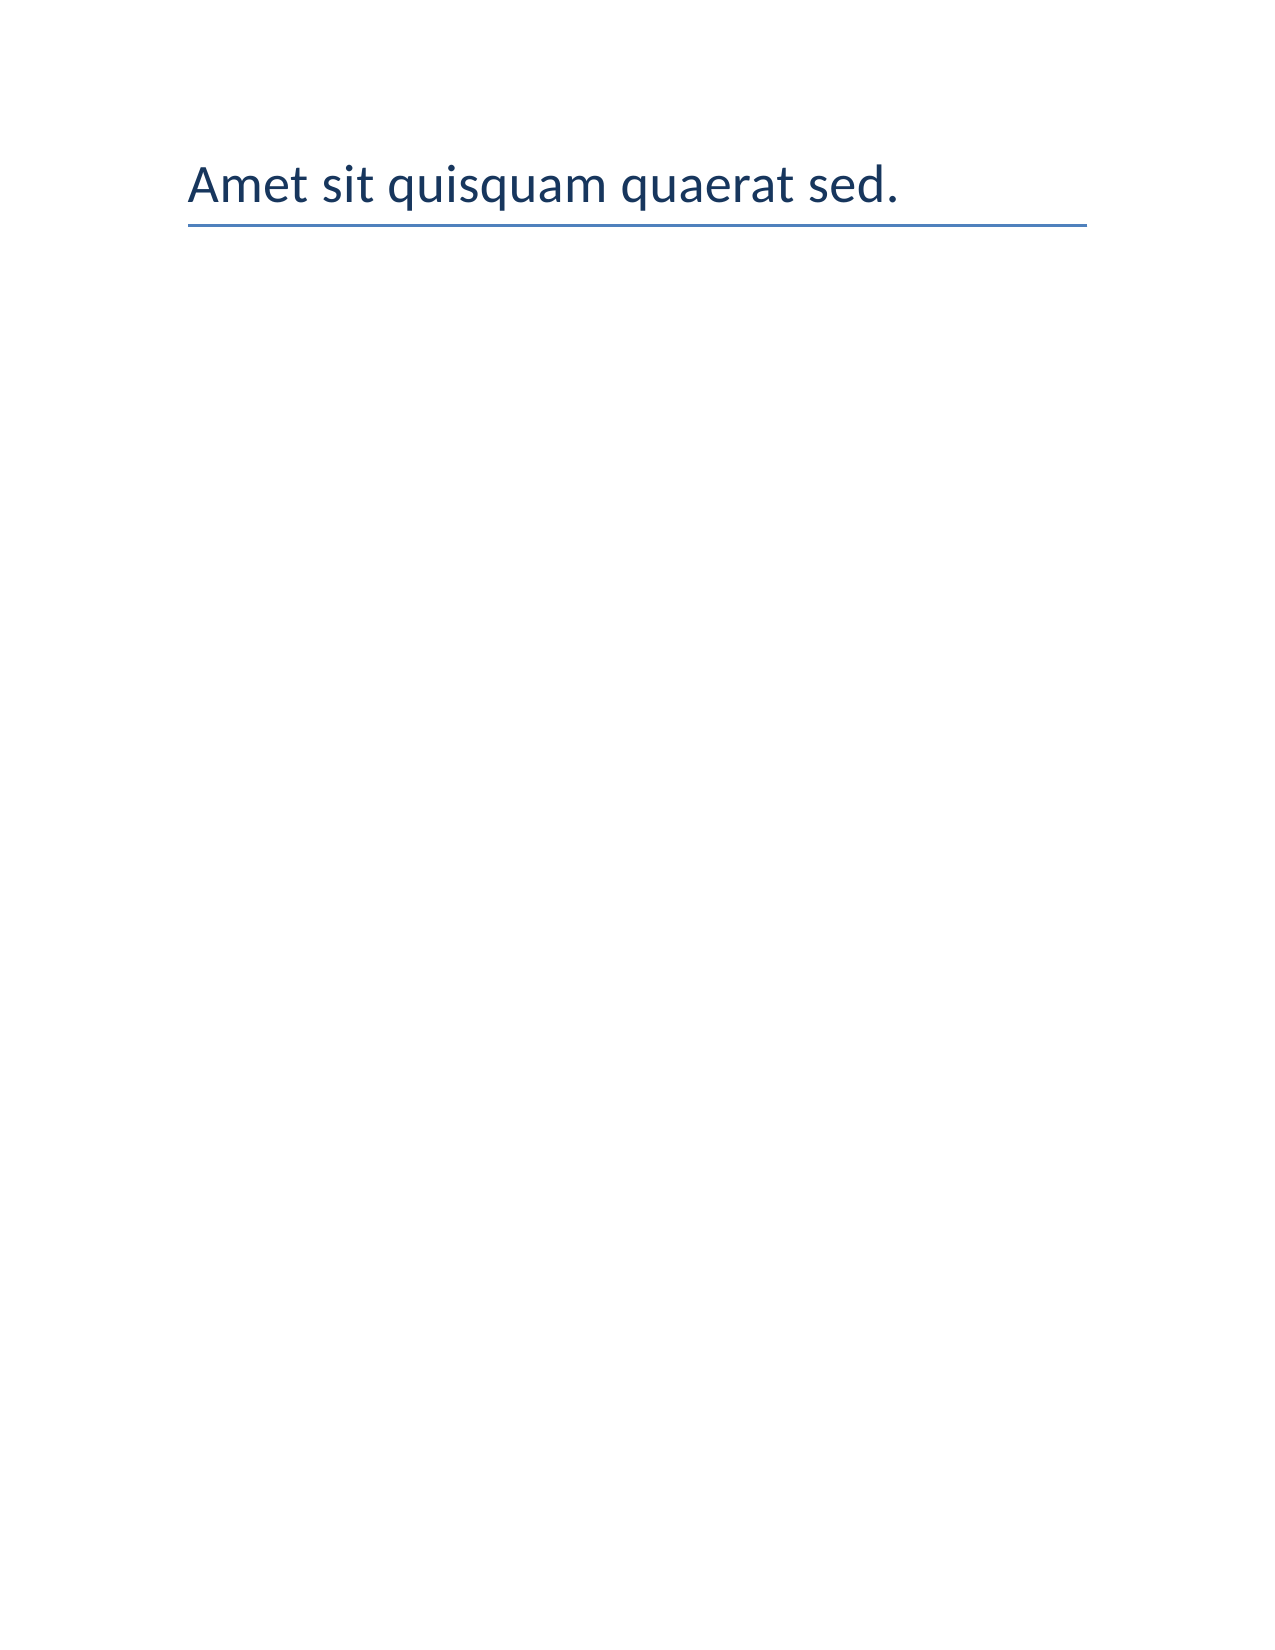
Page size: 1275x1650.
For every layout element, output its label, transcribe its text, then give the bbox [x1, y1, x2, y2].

title Amet sit quisquam quaerat sed. [187, 150, 1087, 227]
